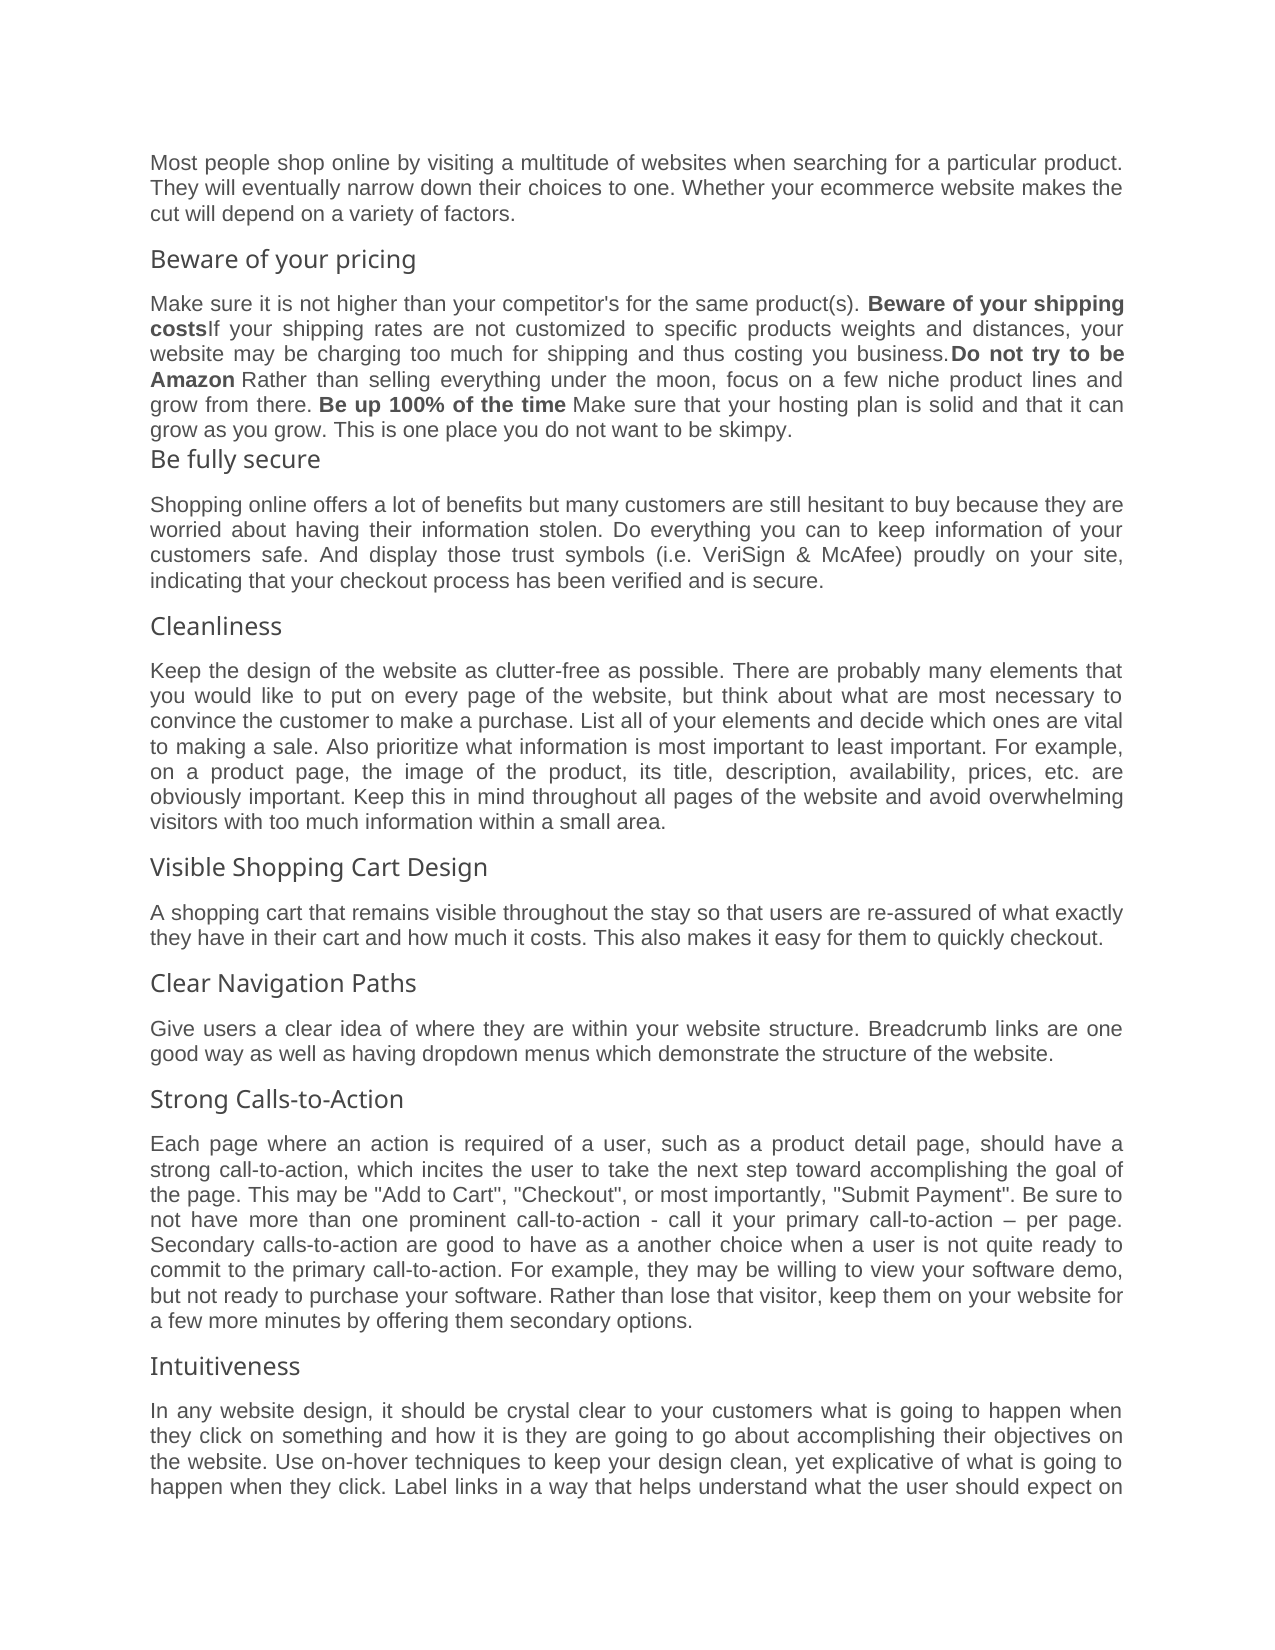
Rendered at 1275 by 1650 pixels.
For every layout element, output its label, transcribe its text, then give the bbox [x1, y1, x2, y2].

text Give users a clear idea of where they are within your website structure. Breadcrumb links are one good way as well as having dropdown menus which demonstrate the structure of the website. [150, 1016, 1125, 1066]
text Beware of your pricing [150, 241, 1125, 275]
text Visible Shopping Cart Design [150, 850, 1125, 884]
text Keep the design of the website as clutter-free as possible. There are probably many elements that you would like to put on every page of the website, but think about what are most necessary to convince the customer to make a purchase. List all of your elements and decide which ones are vital to making a sale. Also prioritize what information is most important to least important. For example, on a product page, the image of the product, its title, description, availability, prices, etc. are obviously important. Keep this in mind throughout all pages of the website and avoid overwhelming visitors with too much information within a small area. [150, 658, 1125, 834]
text Strong Calls-to-Action [150, 1082, 1125, 1116]
text Make sure it is not higher than your competitor's for the same product(s). Beware of your shipping costsIf your shipping rates are not customized to specific products weights and distances, your website may be charging too much for shipping and thus costing you business.Do not try to be Amazon Rather than selling everything under the moon, focus on a few niche product lines and grow from there. Be up 100% of the time Make sure that your hosting plan is solid and that it can grow as you grow. This is one place you do not want to be skimpy. [150, 291, 1125, 442]
text A shopping cart that remains visible throughout the stay so that users are re-assured of what exactly they have in their cart and how much it costs. This also makes it easy for them to quickly checkout. [150, 900, 1125, 950]
text Most people shop online by visiting a multitude of websites when searching for a particular product. They will eventually narrow down their choices to one. Whether your ecommerce website makes the cut will depend on a variety of factors. [150, 150, 1125, 226]
text Each page where an action is required of a user, such as a product detail page, should have a strong call-to-action, which incites the user to take the next step toward accomplishing the goal of the page. This may be "Add to Cart", "Checkout", or most importantly, "Submit Payment". Be sure to not have more than one prominent call-to-action - call it your primary call-to-action – per page. Secondary calls-to-action are good to have as a another choice when a user is not quite ready to commit to the primary call-to-action. For example, they may be willing to view your software demo, but not ready to purchase your software. Rather than lose that visitor, keep them on your website for a few more minutes by offering them secondary options. [150, 1131, 1125, 1333]
text Shopping online offers a lot of benefits but many customers are still hesitant to buy because they are worried about having their information stolen. Do everything you can to keep information of your customers safe. And display those trust symbols (i.e. VeriSign & McAfee) proudly on your site, indicating that your checkout process has been verified and is secure. [150, 492, 1125, 593]
text Be fully secure [150, 442, 1125, 476]
text Cleanliness [150, 608, 1125, 642]
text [150, 1398, 1125, 1499]
text Clear Navigation Paths [150, 966, 1125, 1000]
text Intuitiveness [150, 1348, 1125, 1383]
